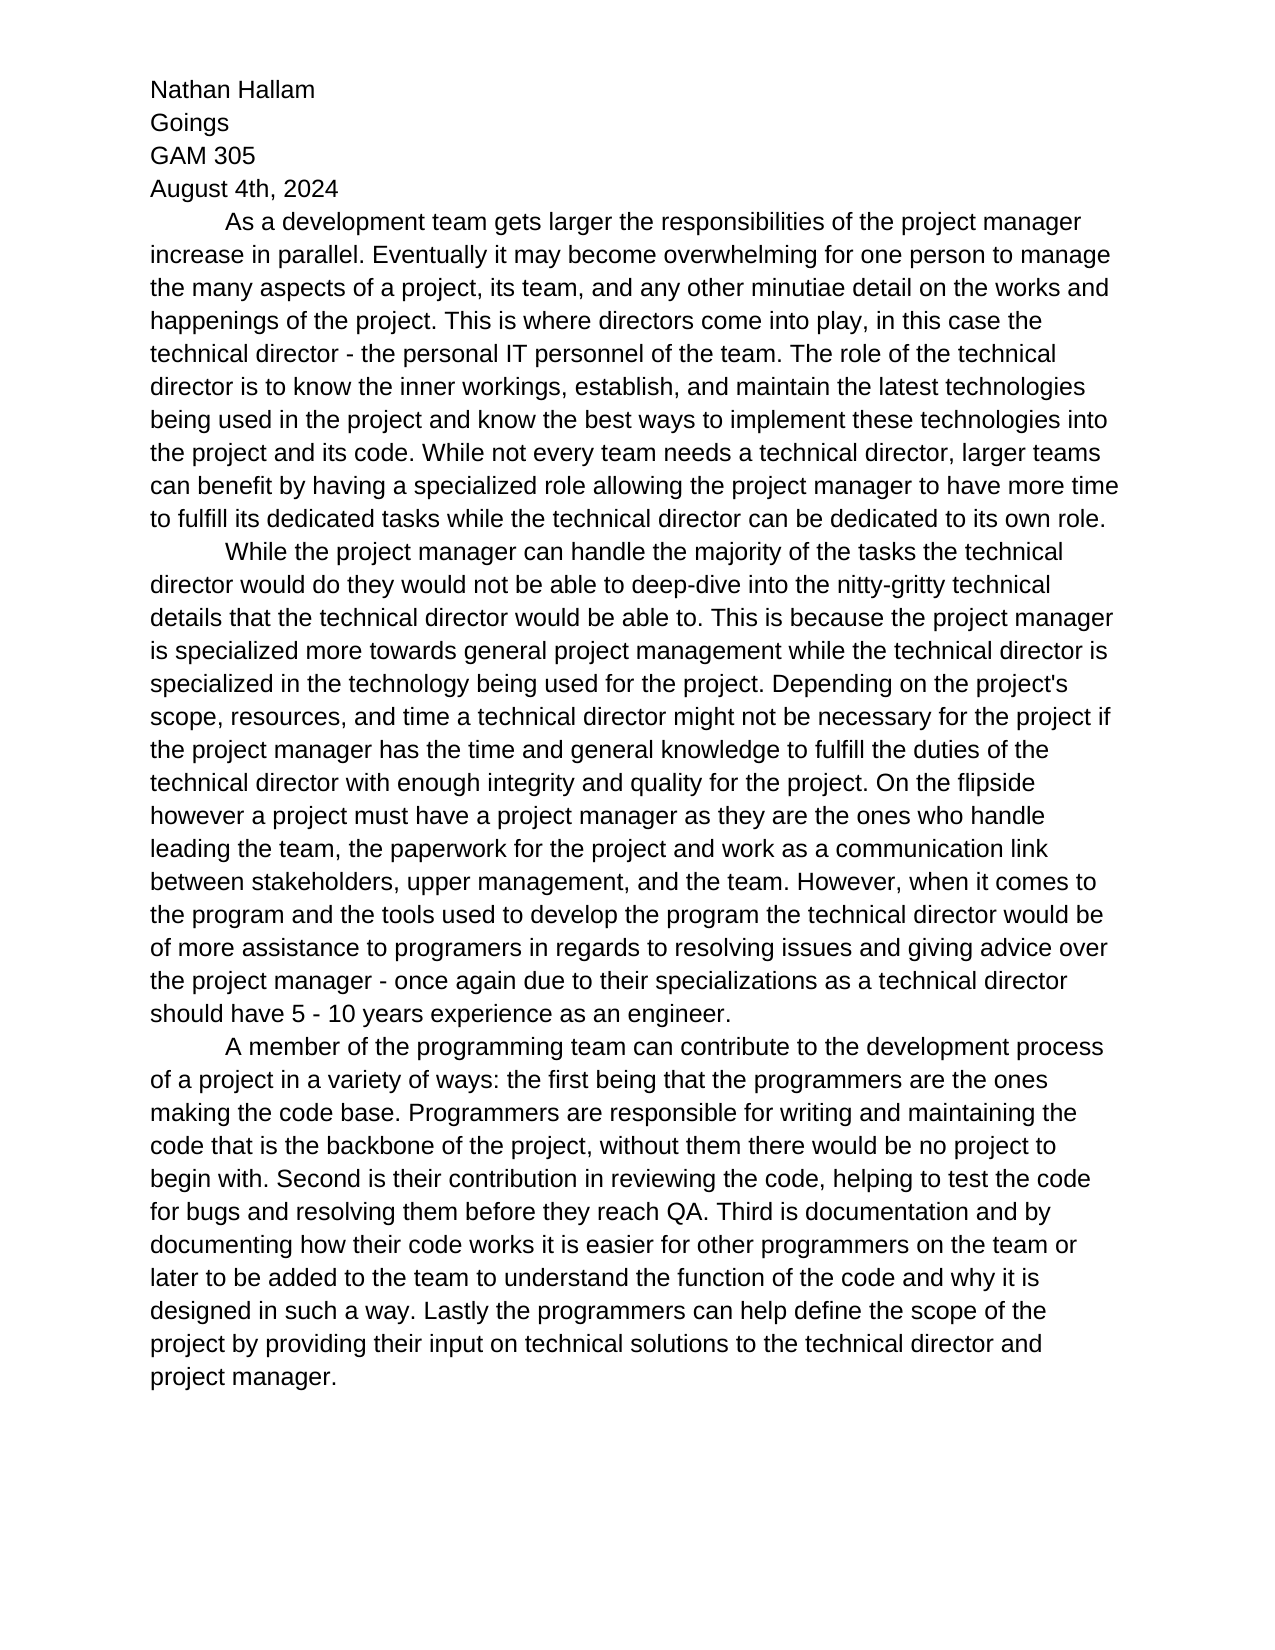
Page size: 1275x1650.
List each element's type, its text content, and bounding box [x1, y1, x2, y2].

text A member of the programming team can contribute to the development process of a project in a variety of ways: the first being that the programmers are the ones making the code base. Programmers are responsible for writing and maintaining the code that is the backbone of the project, without them there would be no project to begin with. Second is their contribution in reviewing the code, helping to test the code for bugs and resolving them before they reach QA. Third is documentation and by documenting how their code works it is easier for other programmers on the team or later to be added to the team to understand the function of the code and why it is designed in such a way. Lastly the programmers can help define the scope of the project by providing their input on technical solutions to the technical director and project manager. [150, 1032, 1125, 1391]
text While the project manager can handle the majority of the tasks the technical director would do they would not be able to deep-dive into the nitty-gritty technical details that the technical director would be able to. This is because the project manager is specialized more towards general project management while the technical director is specialized in the technology being used for the project. Depending on the project's scope, resources, and time a technical director might not be necessary for the project if the project manager has the time and general knowledge to fulfill the duties of the technical director with enough integrity and quality for the project. On the flipside however a project must have a project manager as they are the ones who handle leading the team, the paperwork for the project and work as a communication link between stakeholders, upper management, and the team. However, when it comes to the program and the tools used to develop the program the technical director would be of more assistance to programers in regards to resolving issues and giving advice over the project manager - once again due to their specializations as a technical director should have 5 - 10 years experience as an engineer. [150, 537, 1125, 1028]
text As a development team gets larger the responsibilities of the project manager increase in parallel. Eventually it may become overwhelming for one person to manage the many aspects of a project, its team, and any other minutiae detail on the works and happenings of the project. This is where directors come into play, in this case the technical director - the personal IT personnel of the team. The role of the technical director is to know the inner workings, establish, and maintain the latest technologies being used in the project and know the best ways to implement these technologies into the project and its code. While not every team needs a technical director, larger teams can benefit by having a specialized role allowing the project manager to have more time to fulfill its dedicated tasks while the technical director can be dedicated to its own role. [150, 207, 1125, 533]
